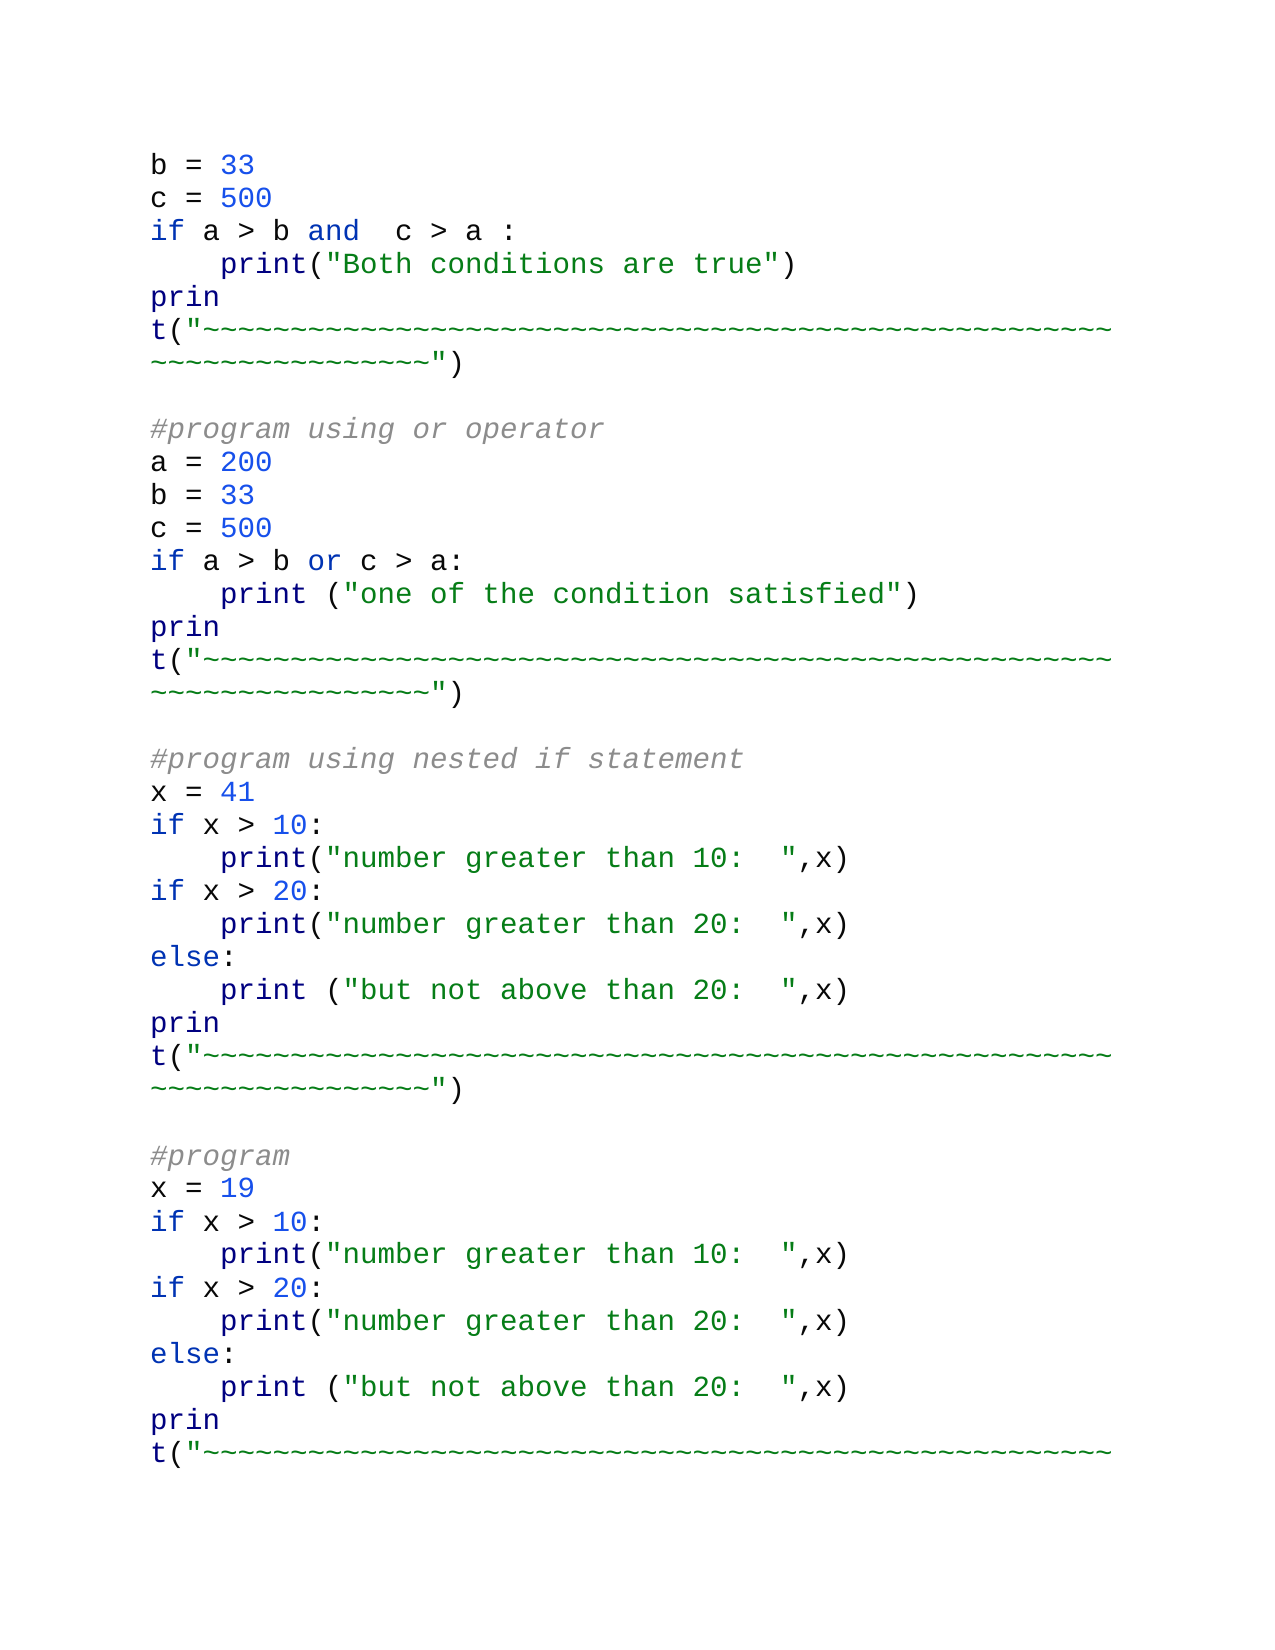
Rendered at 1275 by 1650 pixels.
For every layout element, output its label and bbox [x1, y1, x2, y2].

text [150, 150, 1125, 1471]
